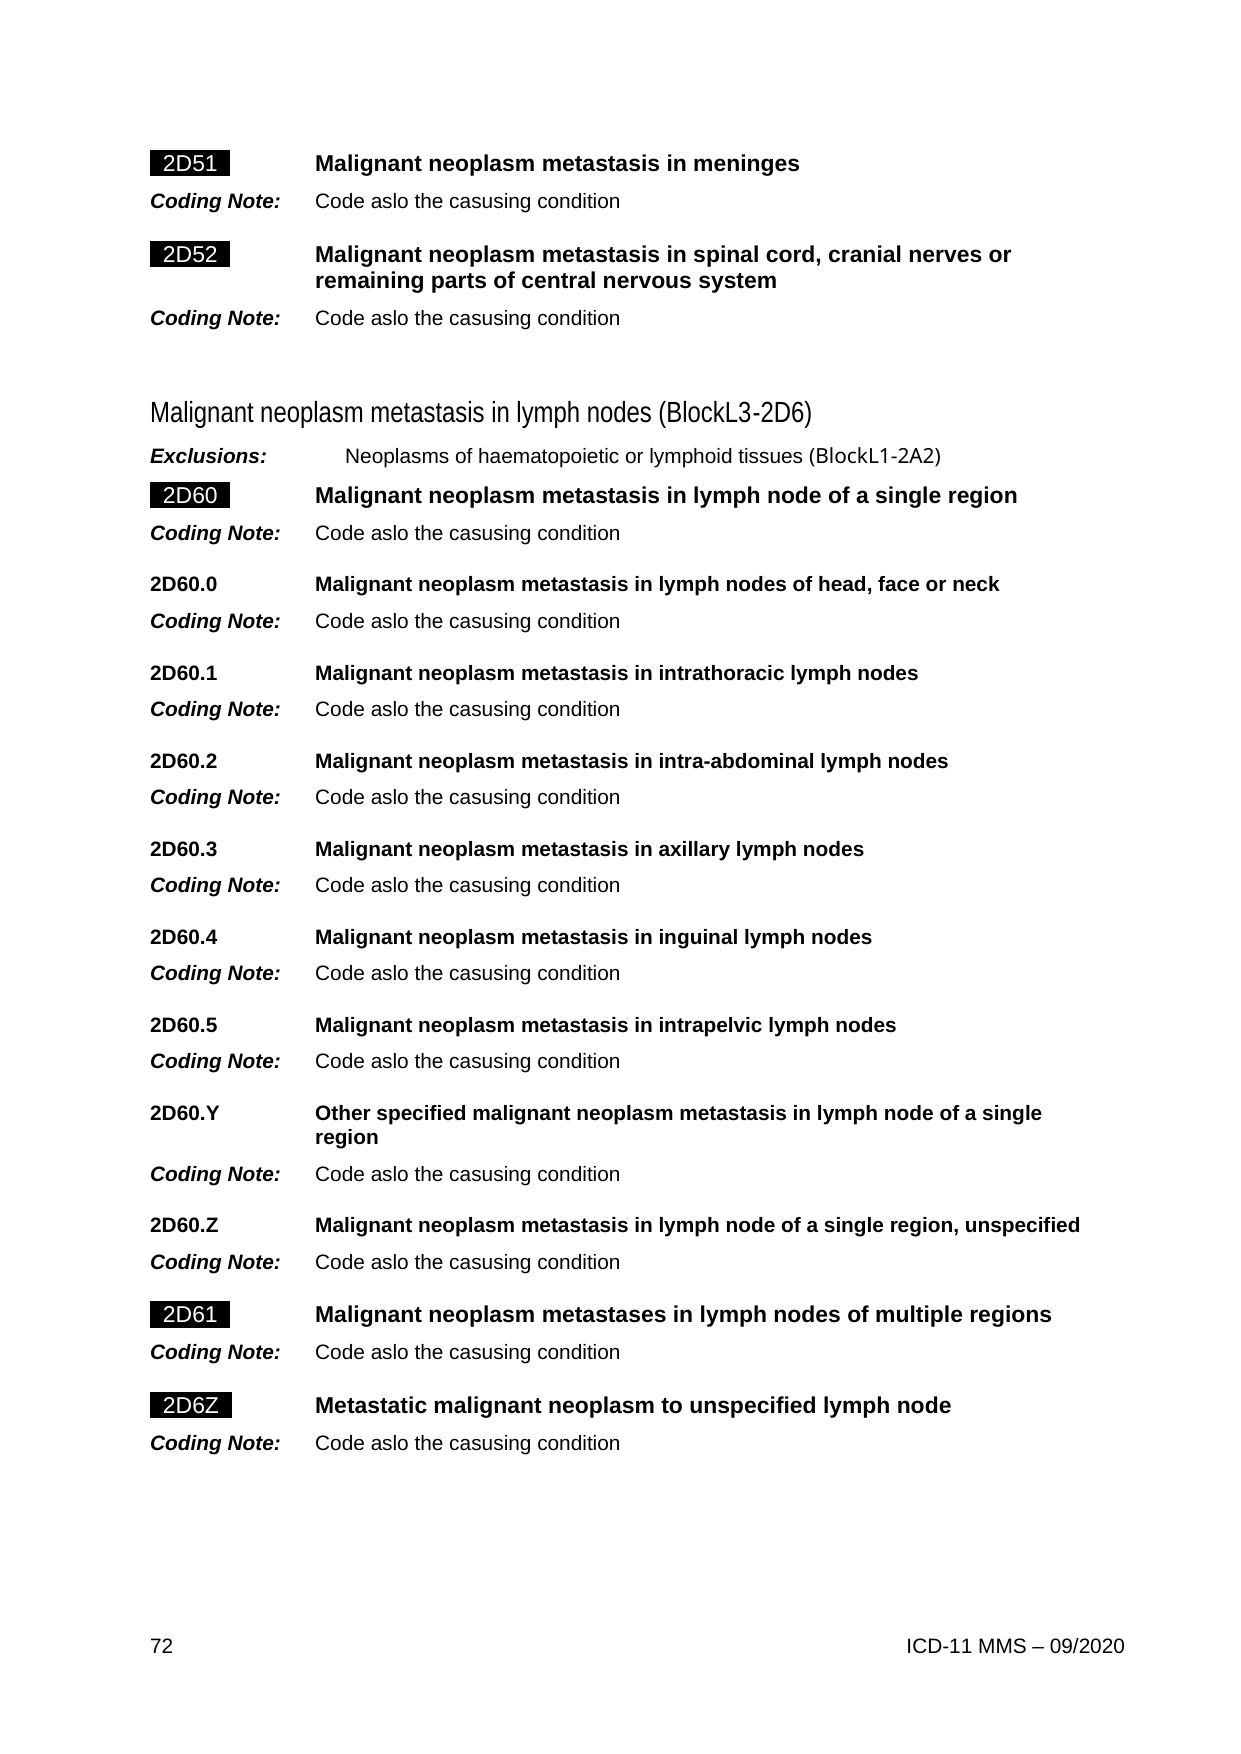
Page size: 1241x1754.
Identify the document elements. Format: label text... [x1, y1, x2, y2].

title 2D60 Malignant neoplasm metastasis in lymph node of a single region [230, 482, 1090, 508]
title Malignant neoplasm metastasis in lymph nodes (BlockL3‑2D6) [150, 395, 1090, 428]
text Coding Note: Code aslo the casusing condition [150, 961, 1090, 985]
text Coding Note: Code aslo the casusing condition [150, 1049, 1090, 1073]
title 2D60.3 Malignant neoplasm metastasis in axillary lymph nodes [150, 837, 1090, 861]
title 2D60.0 Malignant neoplasm metastasis in lymph nodes of head, face or neck [150, 572, 1090, 596]
title 2D60.5 Malignant neoplasm metastasis in intrapelvic lymph nodes [150, 1013, 1090, 1037]
title 2D60.Y Other specified malignant neoplasm metastasis in lymph node of a single region [150, 1101, 1090, 1149]
title 2D6Z Metastatic malignant neoplasm to unspecified lymph node [232, 1392, 1090, 1418]
list Exclusions: Neoplasms of haematopoietic or lymphoid tissues (BlockL1‑2A2) [150, 441, 1090, 469]
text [150, 189, 1090, 213]
title 2D60.4 Malignant neoplasm metastasis in inguinal lymph nodes [150, 925, 1090, 949]
text Coding Note: Code aslo the casusing condition [150, 609, 1090, 633]
text Coding Note: Code aslo the casusing condition [150, 697, 1090, 721]
text Coding Note: Code aslo the casusing condition [150, 1340, 1090, 1364]
title 2D60.1 Malignant neoplasm metastasis in intrathoracic lymph nodes [150, 660, 1090, 684]
text Coding Note: Code aslo the casusing condition [150, 306, 1090, 330]
title 2D61 Malignant neoplasm metastases in lymph nodes of multiple regions [230, 1301, 1090, 1328]
title 2D51 Malignant neoplasm metastasis in meninges [230, 150, 1090, 176]
text Coding Note: Code aslo the casusing condition [150, 1431, 1090, 1454]
text Coding Note: Code aslo the casusing condition [150, 1161, 1090, 1185]
text Coding Note: Code aslo the casusing condition [150, 785, 1090, 809]
text Coding Note: Code aslo the casusing condition [150, 873, 1090, 897]
title 2D60.Z Malignant neoplasm metastasis in lymph node of a single region, unspecified [150, 1213, 1090, 1237]
text Coding Note: Code aslo the casusing condition [150, 1249, 1090, 1273]
text Coding Note: Code aslo the casusing condition [150, 521, 1090, 544]
title 2D52 Malignant neoplasm metastasis in spinal cord, cranial nerves or remaining parts of central nervous system [150, 241, 1090, 293]
title 2D60.2 Malignant neoplasm metastasis in intra-abdominal lymph nodes [150, 748, 1090, 772]
